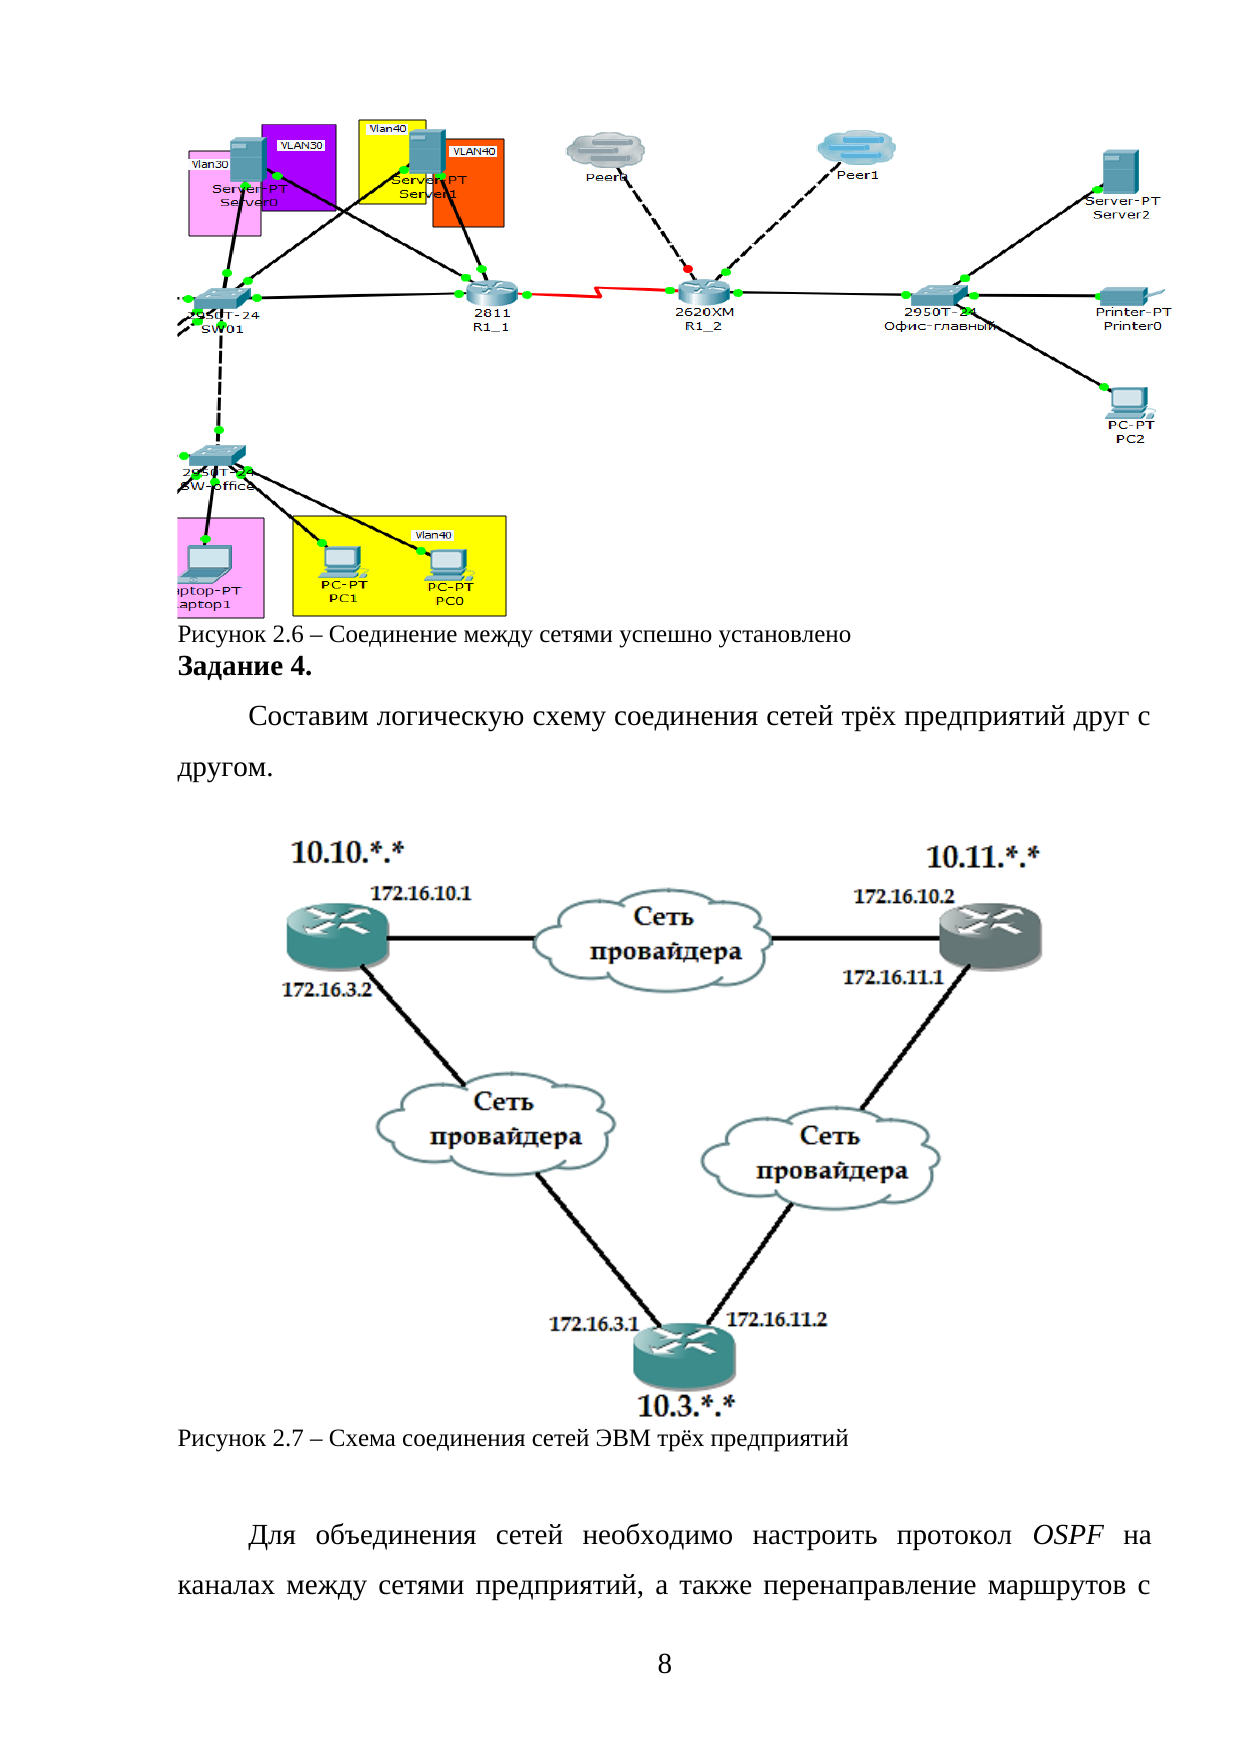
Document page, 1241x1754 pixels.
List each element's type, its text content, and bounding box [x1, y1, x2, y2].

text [177, 1517, 1152, 1601]
picture [281, 832, 1047, 1423]
text Рисунок 2.6 – Соединение между сетями успешно установлено [177, 620, 1152, 648]
text Задание 4. [177, 648, 1152, 682]
picture [177, 118, 1175, 620]
text Составим логическую схему соединения сетей трёх предприятий друг с другом. [177, 698, 1152, 782]
text Рисунок 2.7 – Схема соединения сетей ЭВМ трёх предприятий [177, 1423, 1152, 1452]
